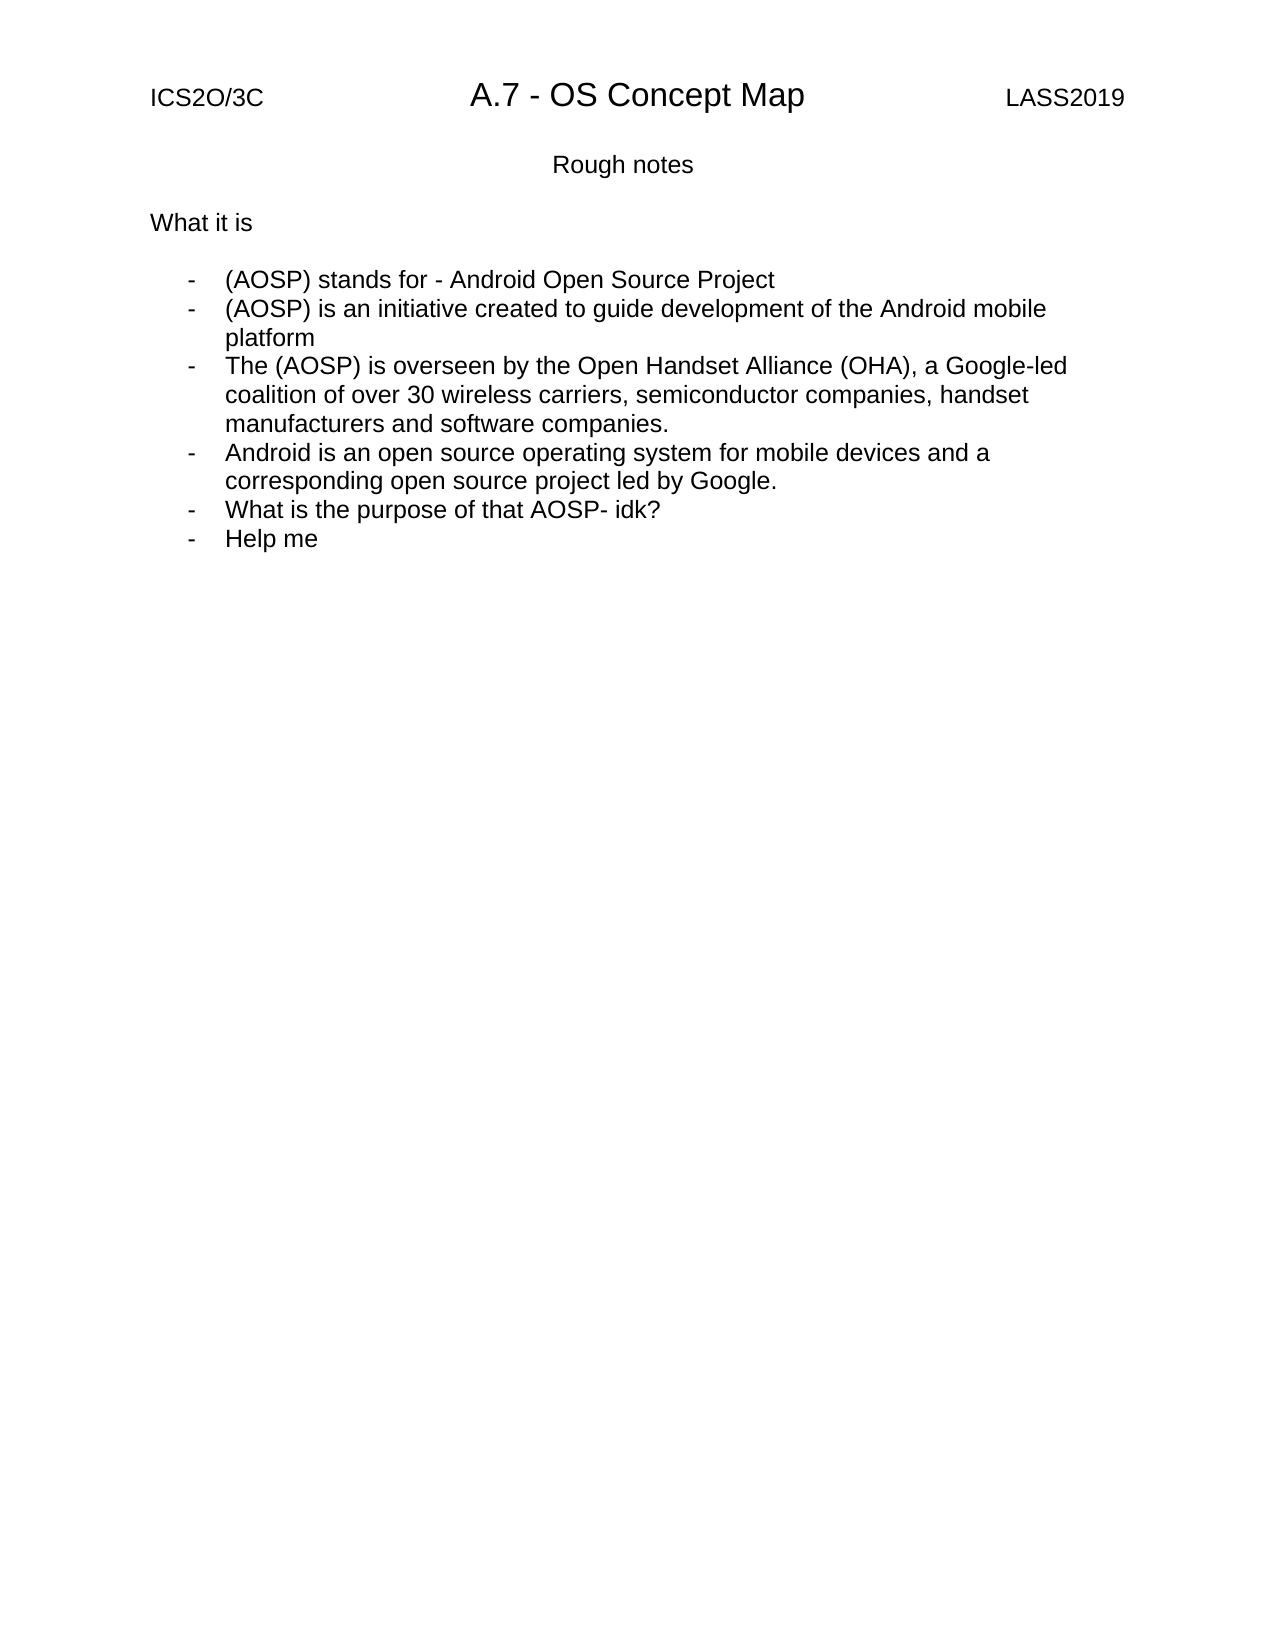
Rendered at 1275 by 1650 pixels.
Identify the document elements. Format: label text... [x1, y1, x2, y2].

list (AOSP) is an initiative created to guide development of the Android mobile platform [187, 294, 1125, 351]
text What it is [150, 207, 1125, 236]
list The (AOSP) is overseen by the Open Handset Alliance (OHA), a Google-led coalition of over 30 wireless carriers, semiconductor companies, handset manufacturers and software companies. [187, 351, 1125, 437]
text Rough notes [150, 150, 1125, 179]
list Help me [187, 524, 1125, 552]
list Android is an open source operating system for mobile devices and a corresponding open source project led by Google. [187, 437, 1125, 495]
list What is the purpose of that AOSP- idk? [187, 495, 1125, 524]
list (AOSP) stands for - Android Open Source Project [187, 265, 1125, 294]
